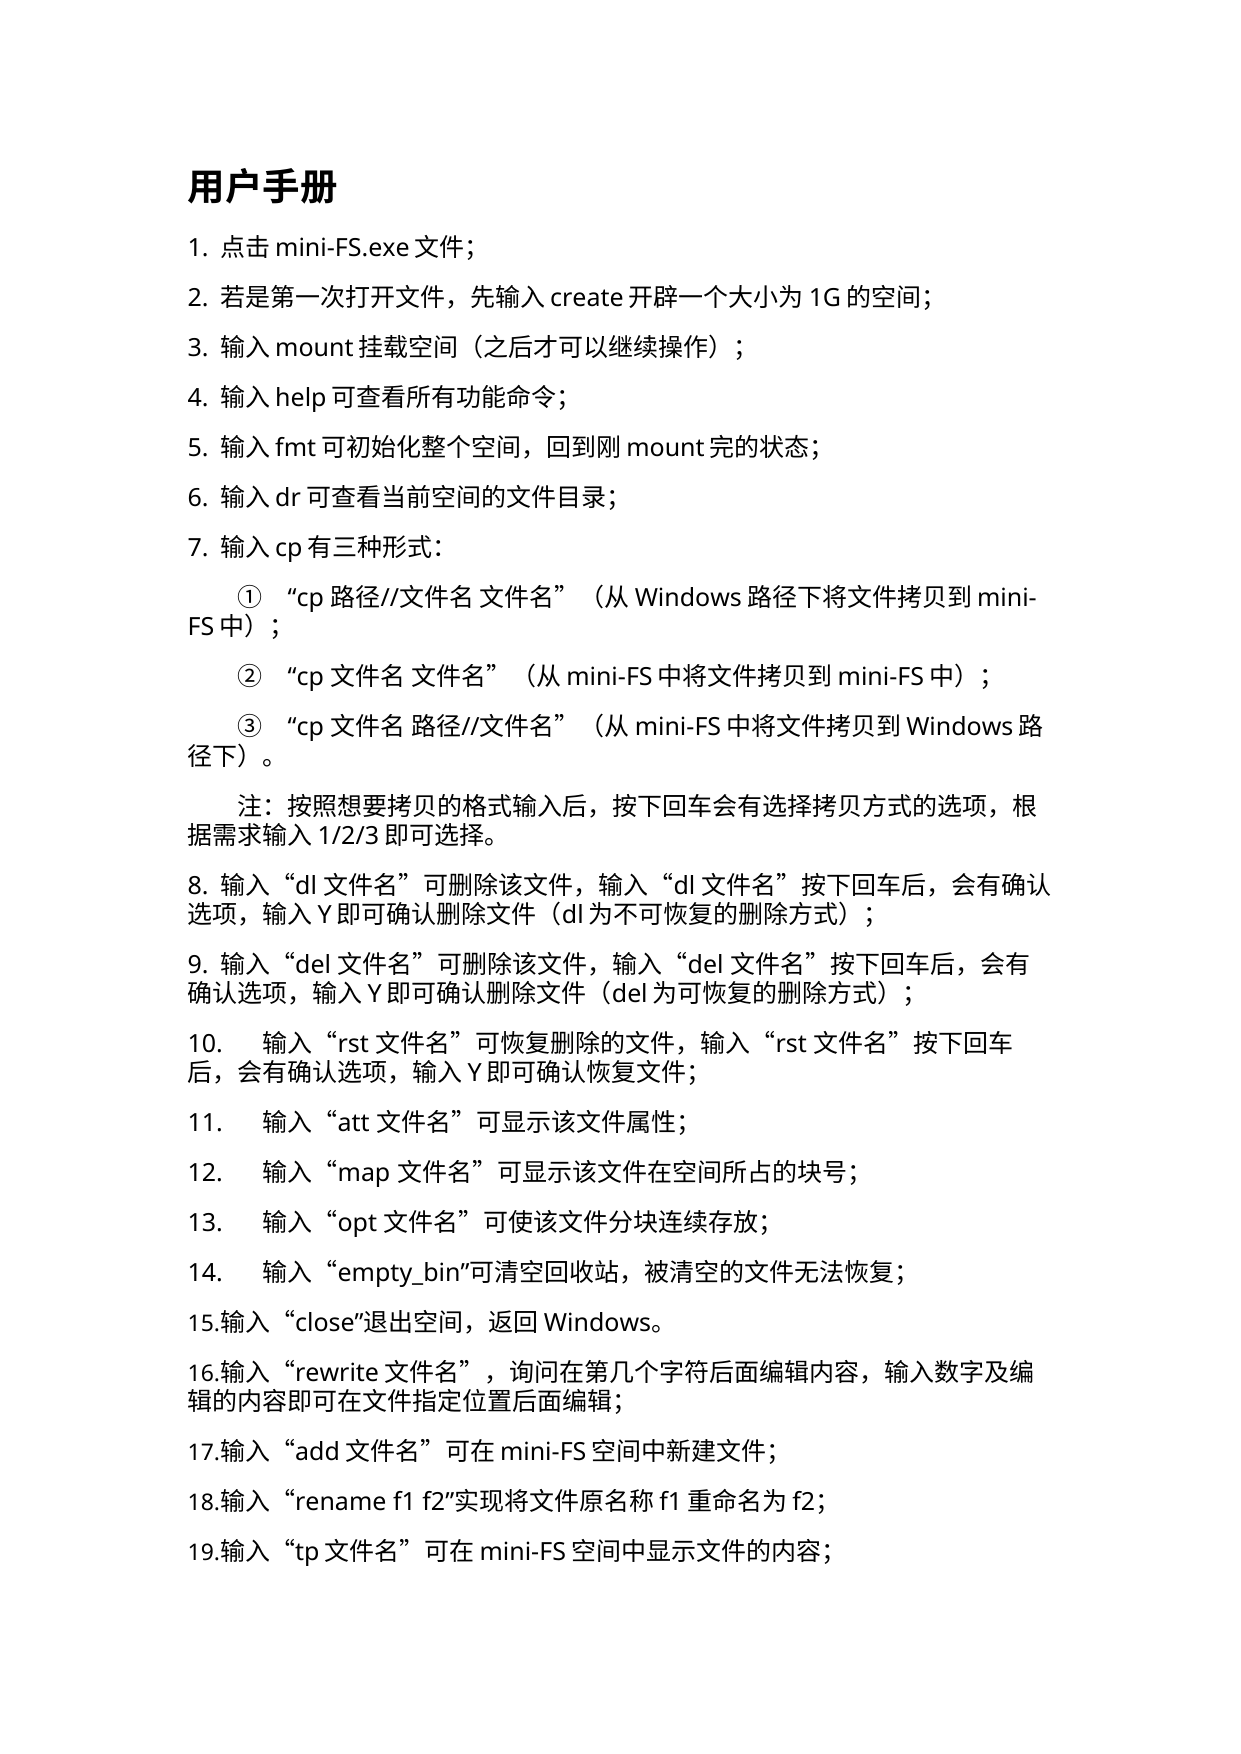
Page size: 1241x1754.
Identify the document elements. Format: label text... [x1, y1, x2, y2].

list 输入“empty_bin”可清空回收站，被清空的文件无法恢复； [187, 1258, 1053, 1287]
list 输入“tp文件名”可在mini-FS空间中显示文件的内容； [187, 1537, 1053, 1567]
list 输入mount挂载空间（之后才可以继续操作）； [187, 333, 1053, 362]
list 输入help可查看所有功能命令； [187, 383, 1053, 412]
list 输入dr可查看当前空间的文件目录； [187, 483, 1053, 512]
list 输入“dl 文件名”可删除该文件，输入“dl 文件名”按下回车后，会有确认选项，输入Y即可确认删除文件（dl为不可恢复的删除方式）； [187, 871, 1053, 929]
list 输入“rename f1 f2”实现将文件原名称f1重命名为f2； [187, 1487, 1053, 1517]
list 若是第一次打开文件，先输入create开辟一个大小为1G的空间； [187, 283, 1053, 312]
list 输入cp有三种形式： [187, 533, 1053, 562]
list 输入“del 文件名”可删除该文件，输入“del 文件名”按下回车后，会有确认选项，输入Y即可确认删除文件（del为可恢复的删除方式）； [187, 950, 1053, 1008]
list 输入“rewrite文件名”，询问在第几个字符后面编辑内容，输入数字及编辑的内容即可在文件指定位置后面编辑； [187, 1358, 1053, 1417]
list 注：按照想要拷贝的格式输入后，按下回车会有选择拷贝方式的选项，根据需求输入1/2/3即可选择。 [187, 792, 1053, 850]
list 输入“map 文件名”可显示该文件在空间所占的块号； [187, 1158, 1053, 1187]
list “cp 文件名 文件名”（从mini-FS中将文件拷贝到mini-FS中）； [187, 662, 1053, 692]
list “cp 文件名 路径//文件名”（从mini-FS中将文件拷贝到Windows路径下）。 [187, 712, 1053, 771]
list 点击mini-FS.exe文件； [187, 233, 1053, 262]
list 输入“add文件名”可在mini-FS空间中新建文件； [187, 1437, 1053, 1467]
list 输入“rst 文件名”可恢复删除的文件，输入“rst 文件名”按下回车后，会有确认选项，输入Y即可确认恢复文件； [187, 1029, 1053, 1087]
list “cp 路径//文件名 文件名”（从Windows路径下将文件拷贝到mini-FS中）； [187, 583, 1053, 642]
subtitle 用户手册 [187, 177, 1053, 206]
list 输入fmt可初始化整个空间，回到刚mount完的状态； [187, 433, 1053, 462]
list 输入“att 文件名”可显示该文件属性； [187, 1108, 1053, 1137]
list 输入“opt 文件名”可使该文件分块连续存放； [187, 1208, 1053, 1237]
list 输入“close”退出空间，返回Windows。 [187, 1308, 1053, 1337]
